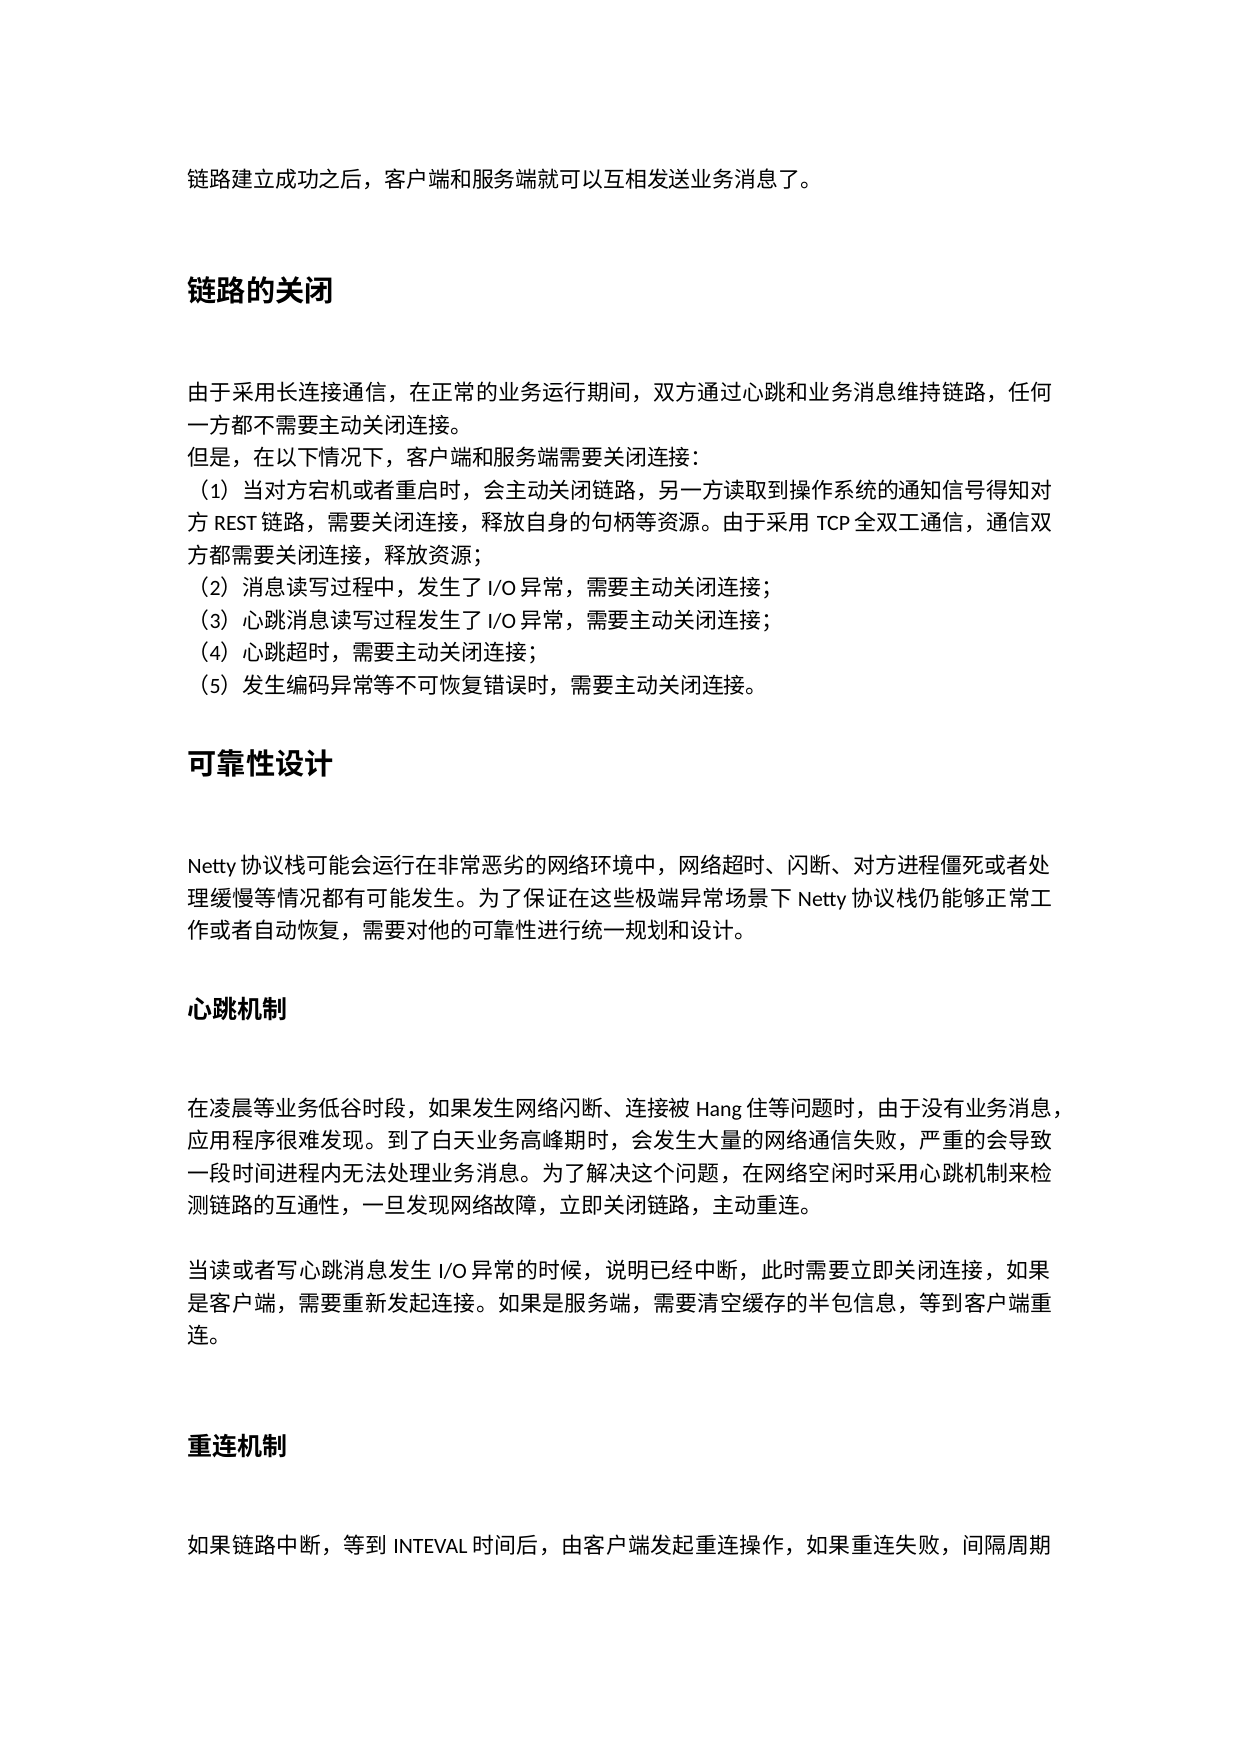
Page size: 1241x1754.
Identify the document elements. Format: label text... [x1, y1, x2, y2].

text （4）心跳超时，需要主动关闭连接； [187, 635, 1053, 667]
text 由于采用长连接通信，在正常的业务运行期间，双方通过心跳和业务消息维持链路，任何一方都不需要主动关闭连接。 [187, 375, 1053, 440]
subtitle 可靠性设计 [187, 729, 1053, 794]
text Netty协议栈可能会运行在非常恶劣的网络环境中，网络超时、闪断、对方进程僵死或者处理缓慢等情况都有可能发生。为了保证在这些极端异常场景下Netty协议栈仍能够正常工作或者自动恢复，需要对他的可靠性进行统一规划和设计。 [187, 848, 1053, 946]
text 链路建立成功之后，客户端和服务端就可以互相发送业务消息了。 [187, 162, 1053, 194]
text （1）当对方宕机或者重启时，会主动关闭链路，另一方读取到操作系统的通知信号得知对方REST链路，需要关闭连接，释放自身的句柄等资源。由于采用TCP全双工通信，通信双方都需要关闭连接，释放资源； [187, 472, 1053, 570]
subtitle 链路的关闭 [187, 256, 1053, 321]
text （2）消息读写过程中，发生了I/O异常，需要主动关闭连接； [187, 570, 1053, 602]
text 但是，在以下情况下，客户端和服务端需要关闭连接： [187, 440, 1053, 472]
subtitle 心跳机制 [187, 975, 1053, 1040]
text 在凌晨等业务低谷时段，如果发生网络闪断、连接被Hang住等问题时，由于没有业务消息，应用程序很难发现。到了白天业务高峰期时，会发生大量的网络通信失败，严重的会导致一段时间进程内无法处理业务消息。为了解决这个问题，在网络空闲时采用心跳机制来检测链路的互通性，一旦发现网络故障，立即关闭链路，主动重连。 [187, 1090, 1053, 1220]
subtitle 重连机制 [187, 1412, 1053, 1477]
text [187, 1527, 1053, 1560]
text 当读或者写心跳消息发生I/O异常的时候，说明已经中断，此时需要立即关闭连接，如果是客户端，需要重新发起连接。如果是服务端，需要清空缓存的半包信息，等到客户端重连。 [187, 1253, 1053, 1350]
text （5）发生编码异常等不可恢复错误时，需要主动关闭连接。 [187, 667, 1053, 700]
text （3）心跳消息读写过程发生了I/O异常，需要主动关闭连接； [187, 602, 1053, 635]
